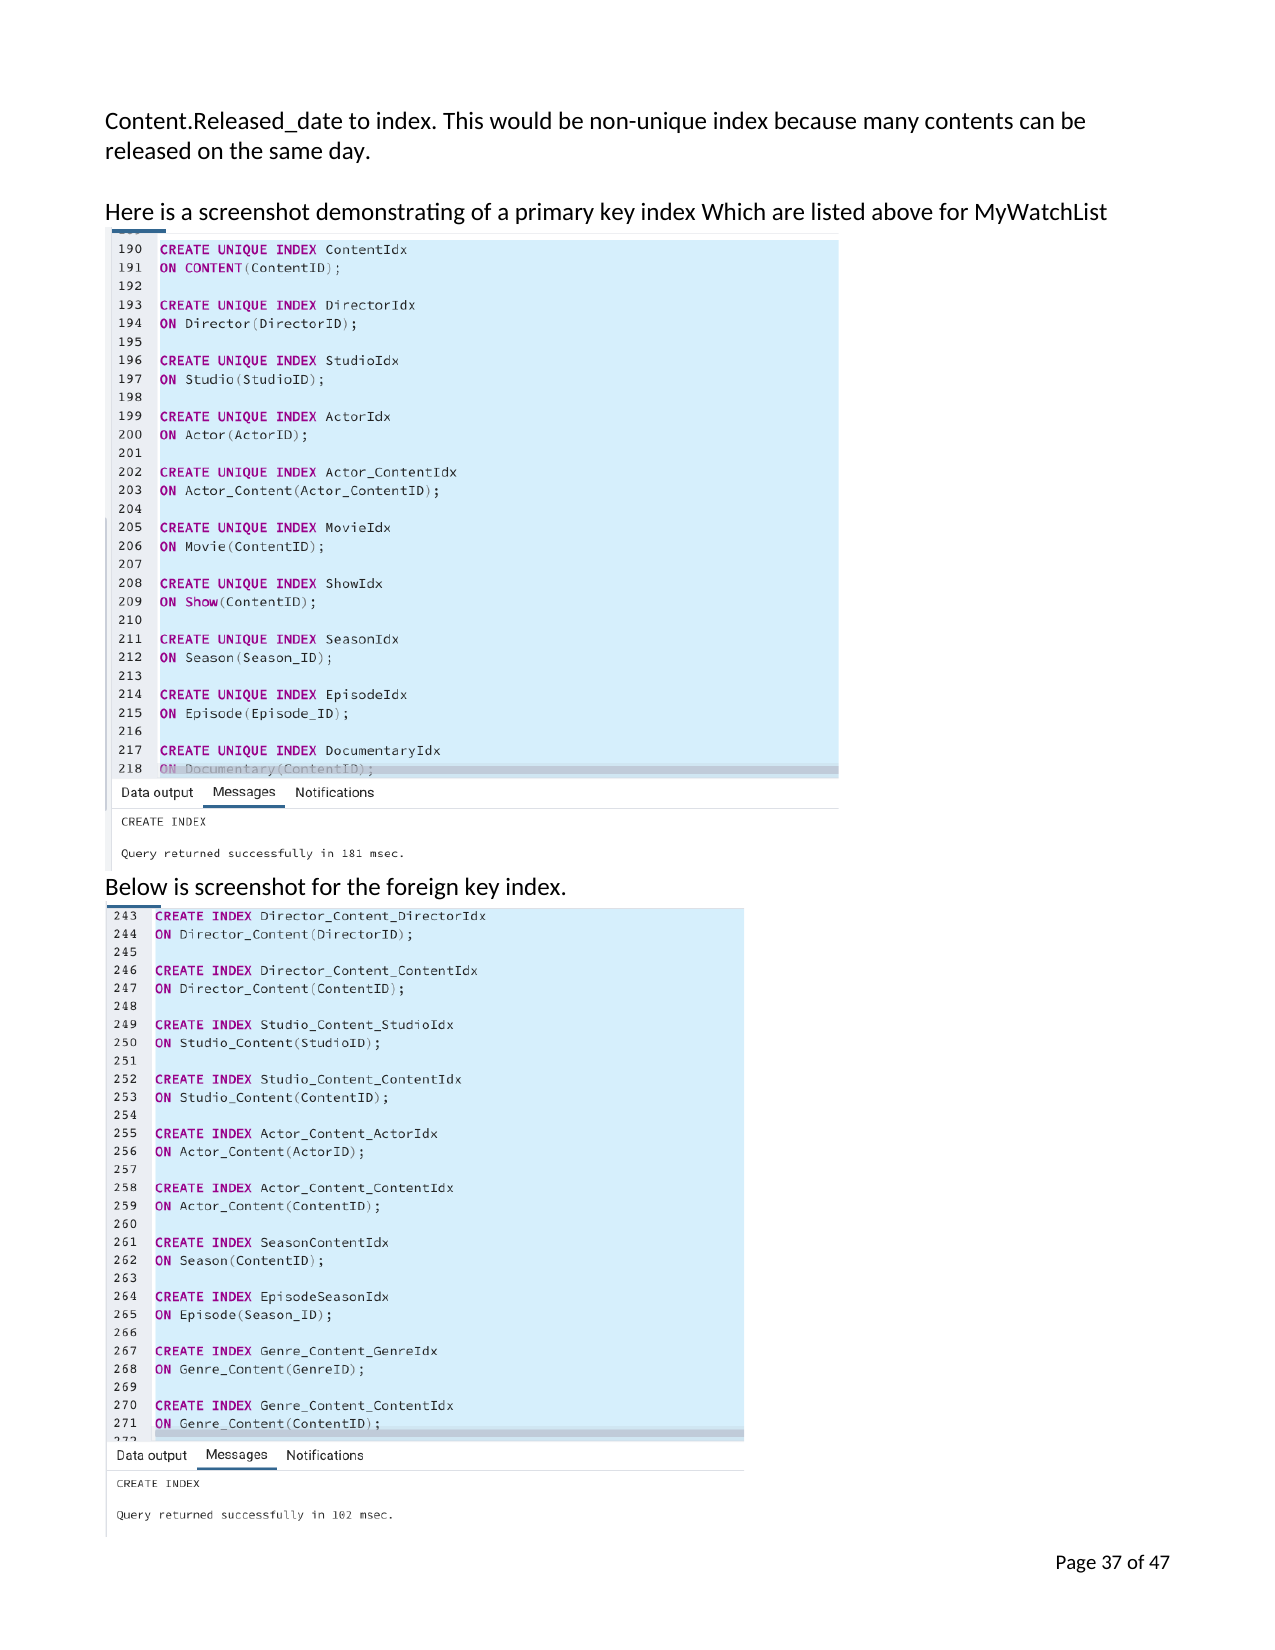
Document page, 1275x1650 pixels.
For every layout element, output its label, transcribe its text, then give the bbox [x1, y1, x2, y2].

text Below is screenshot for the foreign key index. [105, 871, 1170, 901]
picture [105, 227, 839, 871]
picture [105, 901, 745, 1537]
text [105, 105, 1170, 166]
text Here is a screenshot demonstrating of a primary key index Which are listed above for MyWatchList [105, 197, 1170, 227]
